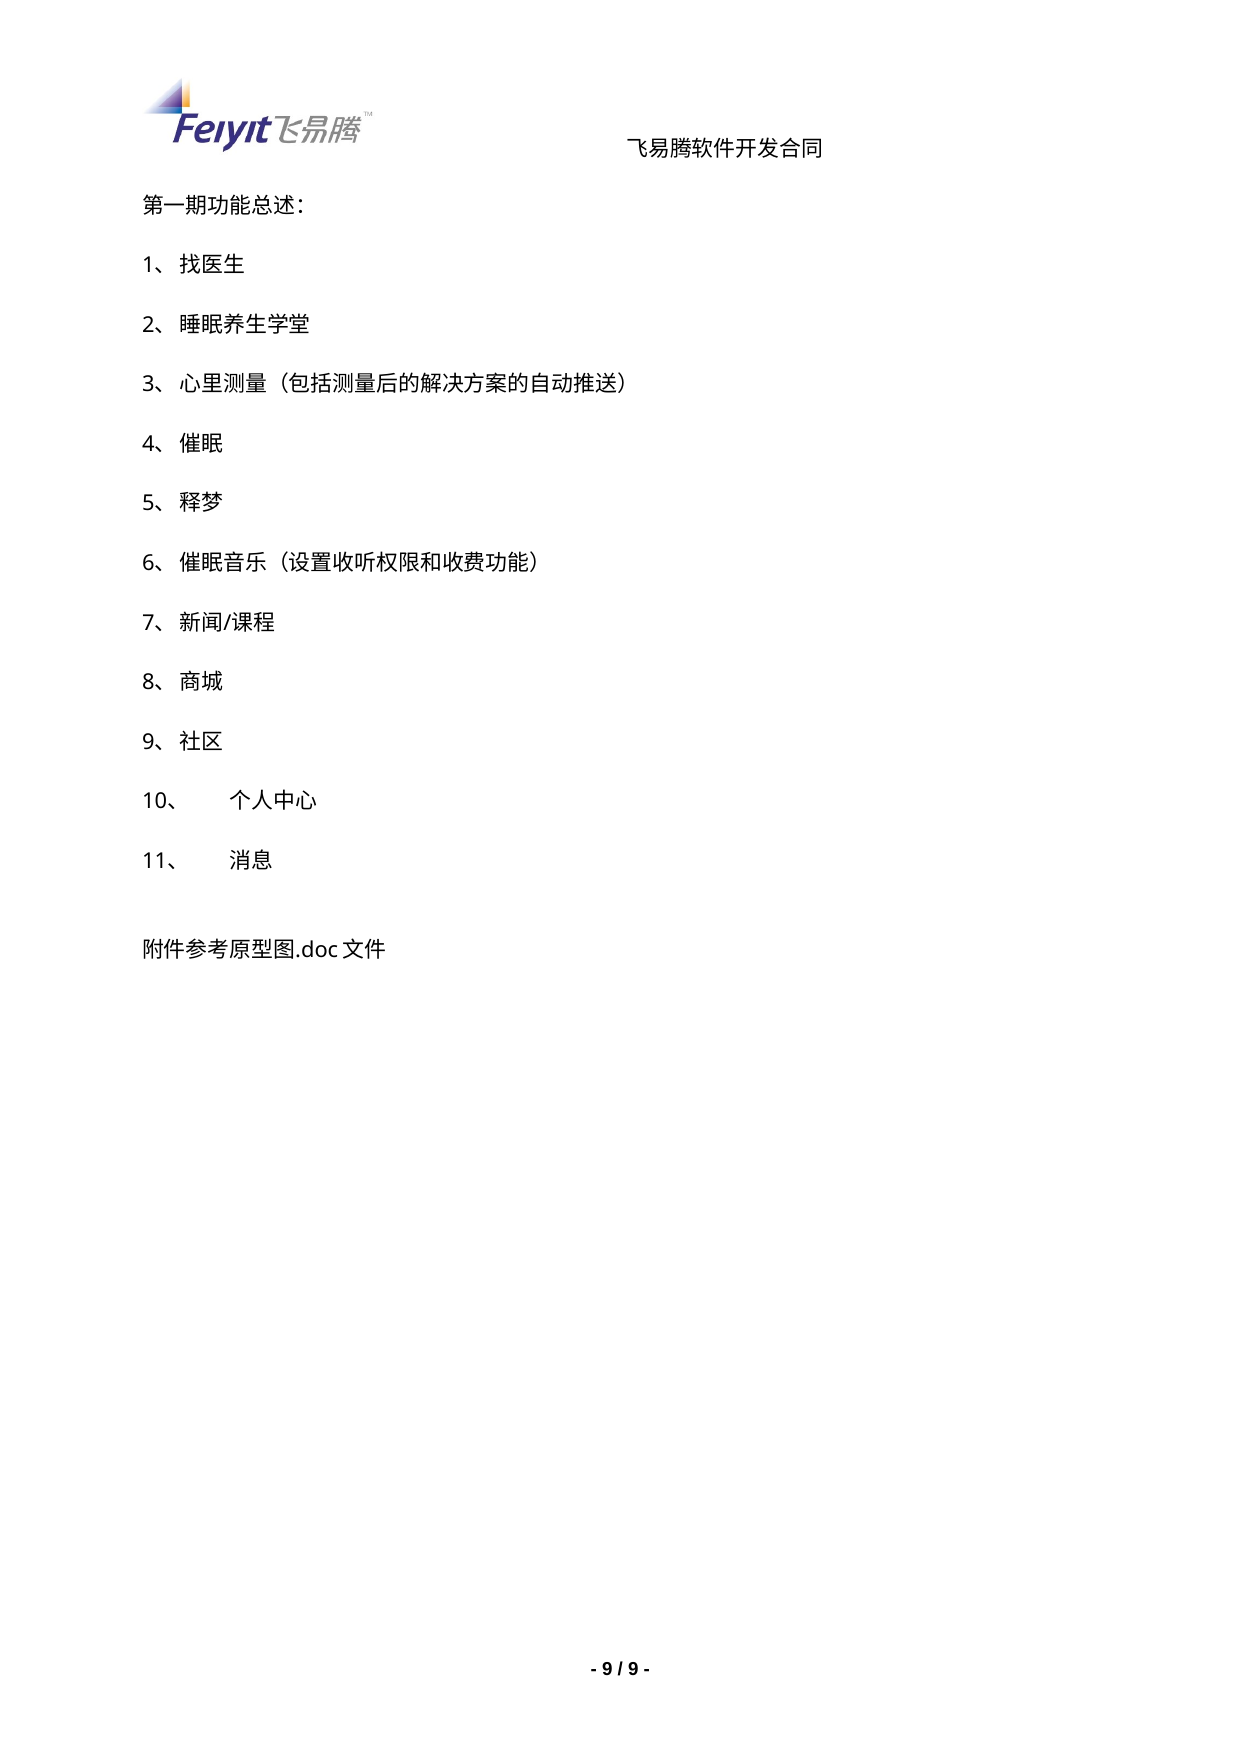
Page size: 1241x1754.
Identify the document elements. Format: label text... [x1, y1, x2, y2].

list 消息 [142, 829, 1098, 889]
list 睡眠养生学堂 [142, 293, 1098, 352]
list 心里测量（包括测量后的解决方案的自动推送） [142, 352, 1098, 412]
text 第一期功能总述： [142, 174, 1098, 233]
list 商城 [142, 650, 1098, 710]
list 催眠 [142, 412, 1098, 472]
text 附件参考原型图.doc文件 [142, 918, 1098, 978]
list 新闻/课程 [142, 591, 1098, 650]
list 社区 [142, 710, 1098, 769]
picture [141, 77, 378, 157]
list 催眠音乐（设置收听权限和收费功能） [142, 531, 1098, 591]
list 个人中心 [142, 769, 1098, 829]
list 释梦 [142, 472, 1098, 531]
list 找医生 [142, 233, 1098, 293]
